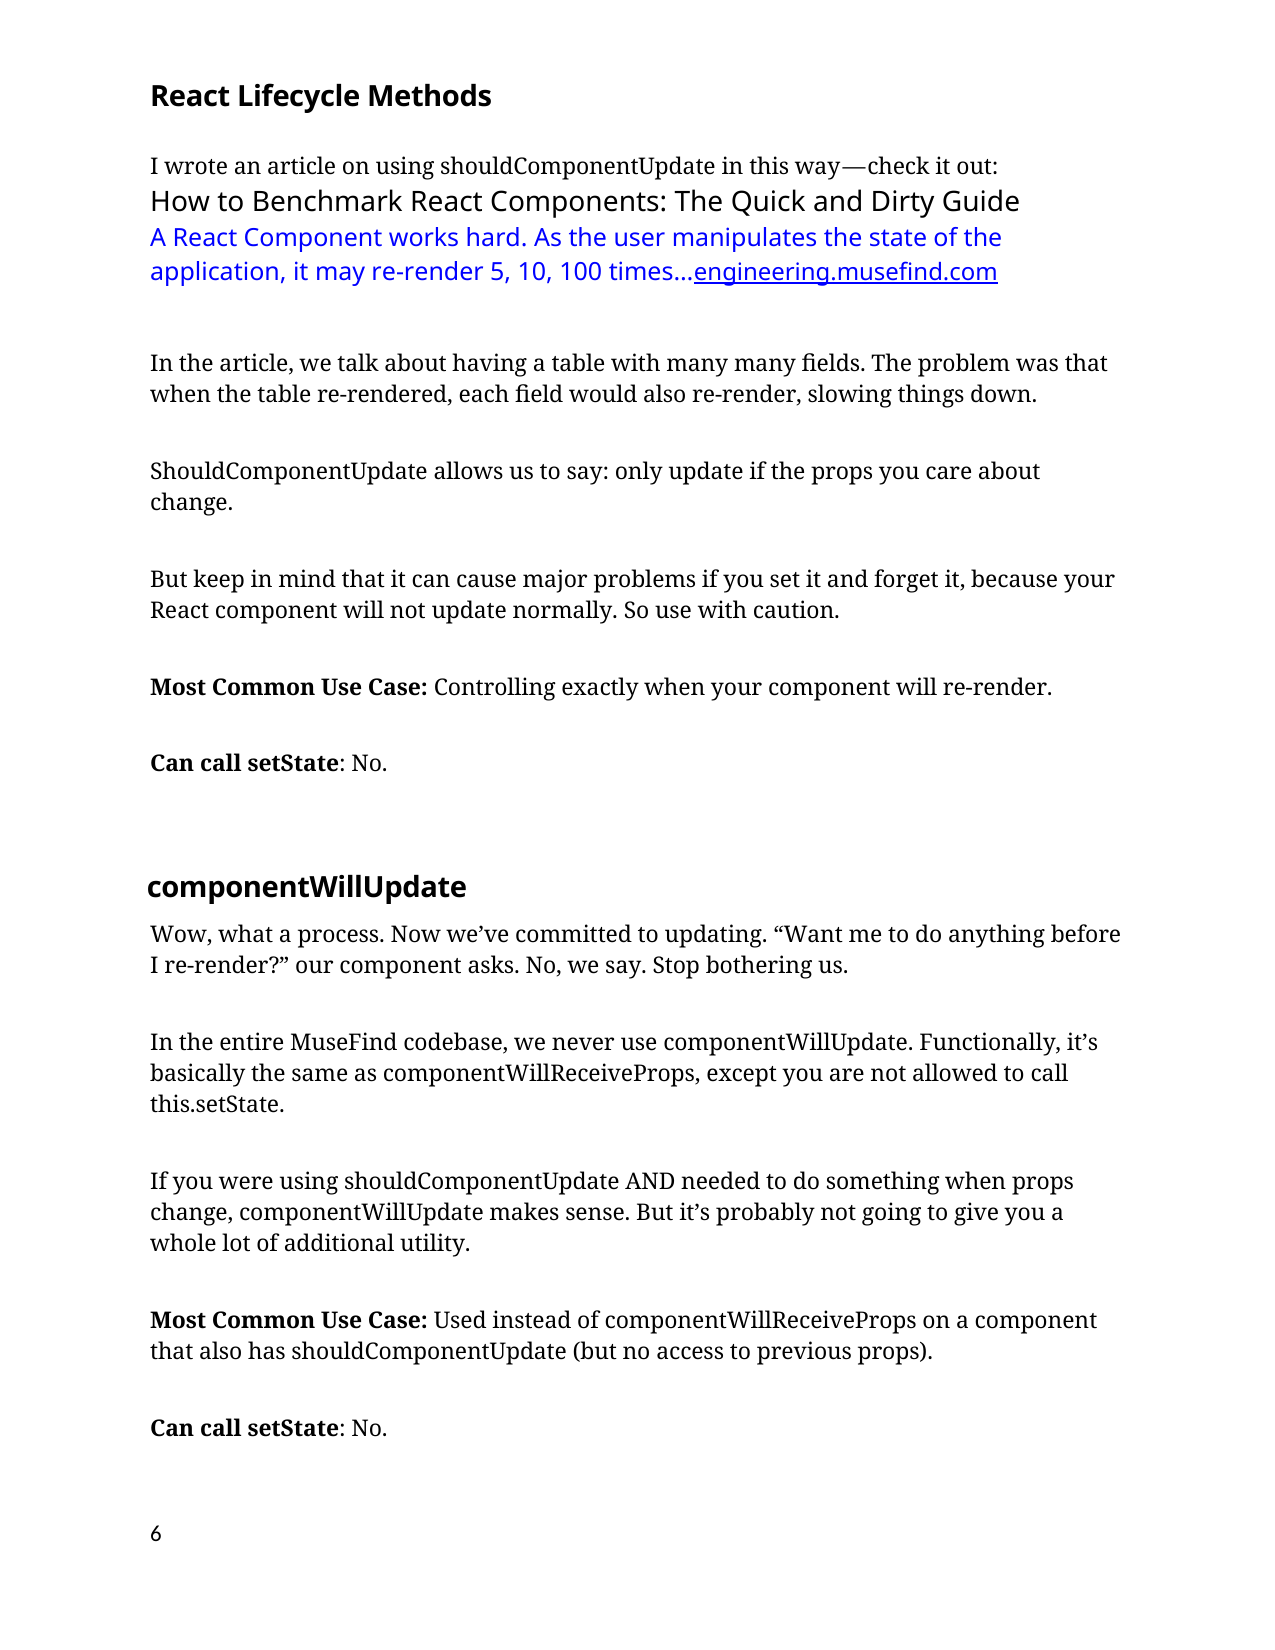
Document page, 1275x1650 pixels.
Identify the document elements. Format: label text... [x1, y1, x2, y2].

text Most Common Use Case: Controlling exactly when your component will re-render. [150, 671, 1125, 702]
text Most Common Use Case: Used instead of componentWillReceiveProps on a component that also has shouldComponentUpdate (but no access to previous props). [150, 1304, 1125, 1366]
text In the article, we talk about having a table with many many fields. The problem was that when the table re-rendered, each field would also re-render, slowing things down. [150, 347, 1125, 409]
text Can call setState: No. [150, 1412, 1125, 1443]
text Wow, what a process. Now we’ve committed to updating. “Want me to do anything before I re-render?” our component asks. No, we say. Stop bothering us. [150, 918, 1125, 981]
text If you were using shouldComponentUpdate AND needed to do something when props change, componentWillUpdate makes sense. But it’s probably not going to give you a whole lot of additional utility. [150, 1165, 1125, 1259]
text How to Benchmark React Components: The Quick and Dirty Guide A React Component works hard. As the user manipulates the state of the application, it may re-render 5, 10, 100 times…engineering.musefind.com [150, 181, 1125, 288]
text componentWillUpdate [147, 866, 1125, 906]
text But keep in mind that it can cause major problems if you set it and forget it, because your React component will not update normally. So use with caution. [150, 563, 1125, 625]
text ShouldComponentUpdate allows us to say: only update if the props you care about change. [150, 455, 1125, 517]
text In the entire MuseFind codebase, we never use componentWillUpdate. Functionally, it’s basically the same as componentWillReceiveProps, except you are not allowed to call this.setState. [150, 1026, 1125, 1119]
text I wrote an article on using shouldComponentUpdate in this way — check it out: [150, 150, 1125, 181]
text Can call setState: No. [150, 747, 1125, 778]
